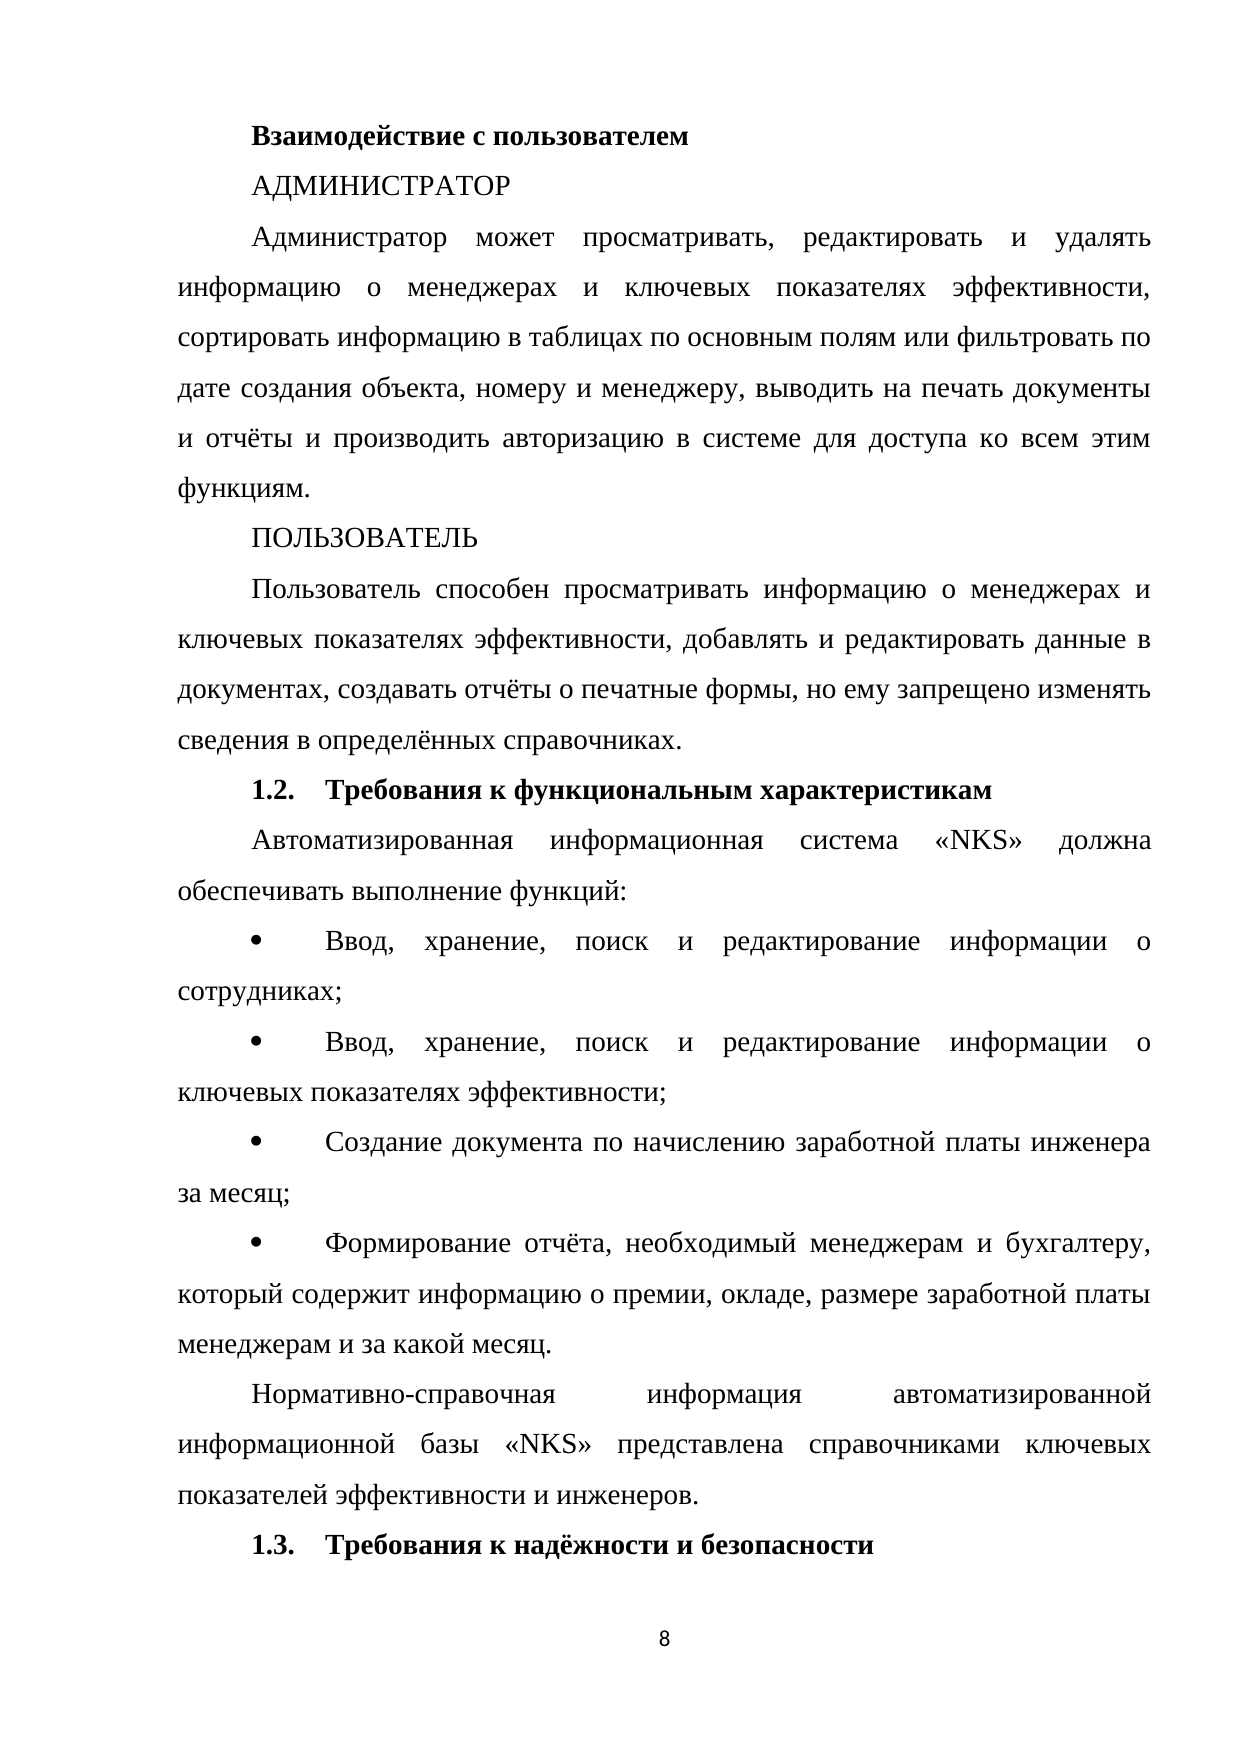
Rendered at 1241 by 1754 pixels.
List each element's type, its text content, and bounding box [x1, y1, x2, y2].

list Создание документа по начислению заработной платы инженера за месяц; [177, 1124, 1152, 1208]
text Взаимодействие с пользователем [177, 118, 1152, 152]
list Формирование отчёта, необходимый менеджерам и бухгалтеру, который содержит информацию о премии, окладе, размере заработной платы менеджерам и за какой месяц. [177, 1225, 1152, 1359]
text Пользователь способен просматривать информацию о менеджерах и ключевых показателях эффективности, добавлять и редактировать данные в документах, создавать отчёты о печатные формы, но ему запрещено изменять сведения в определённых справочниках. [177, 571, 1152, 755]
text АДМИНИСТРАТОР [177, 168, 1152, 202]
list Требования к надёжности и безопасности [177, 1527, 1152, 1561]
text Нормативно-справочная информация автоматизированной информационной базы «NKS» представлена справочниками ключевых показателей эффективности и инженеров. [177, 1376, 1152, 1511]
text Автоматизированная информационная система «NKS» должна обеспечивать выполнение функций: [177, 822, 1152, 906]
list Ввод, хранение, поиск и редактирование информации о сотрудниках; [177, 923, 1152, 1007]
list Требования к функциональным характеристикам [177, 772, 1152, 806]
text Администратор может просматривать, редактировать и удалять информацию о менеджерах и ключевых показателях эффективности, сортировать информацию в таблицах по основным полям или фильтровать по дате создания объекта, номеру и менеджеру, выводить на печать документы и отчёты и производить авторизацию в системе для доступа ко всем этим функциям. [177, 219, 1152, 504]
list Ввод, хранение, поиск и редактирование информации о ключевых показателях эффективности; [177, 1024, 1152, 1108]
text ПОЛЬЗОВАТЕЛЬ [177, 521, 1152, 554]
